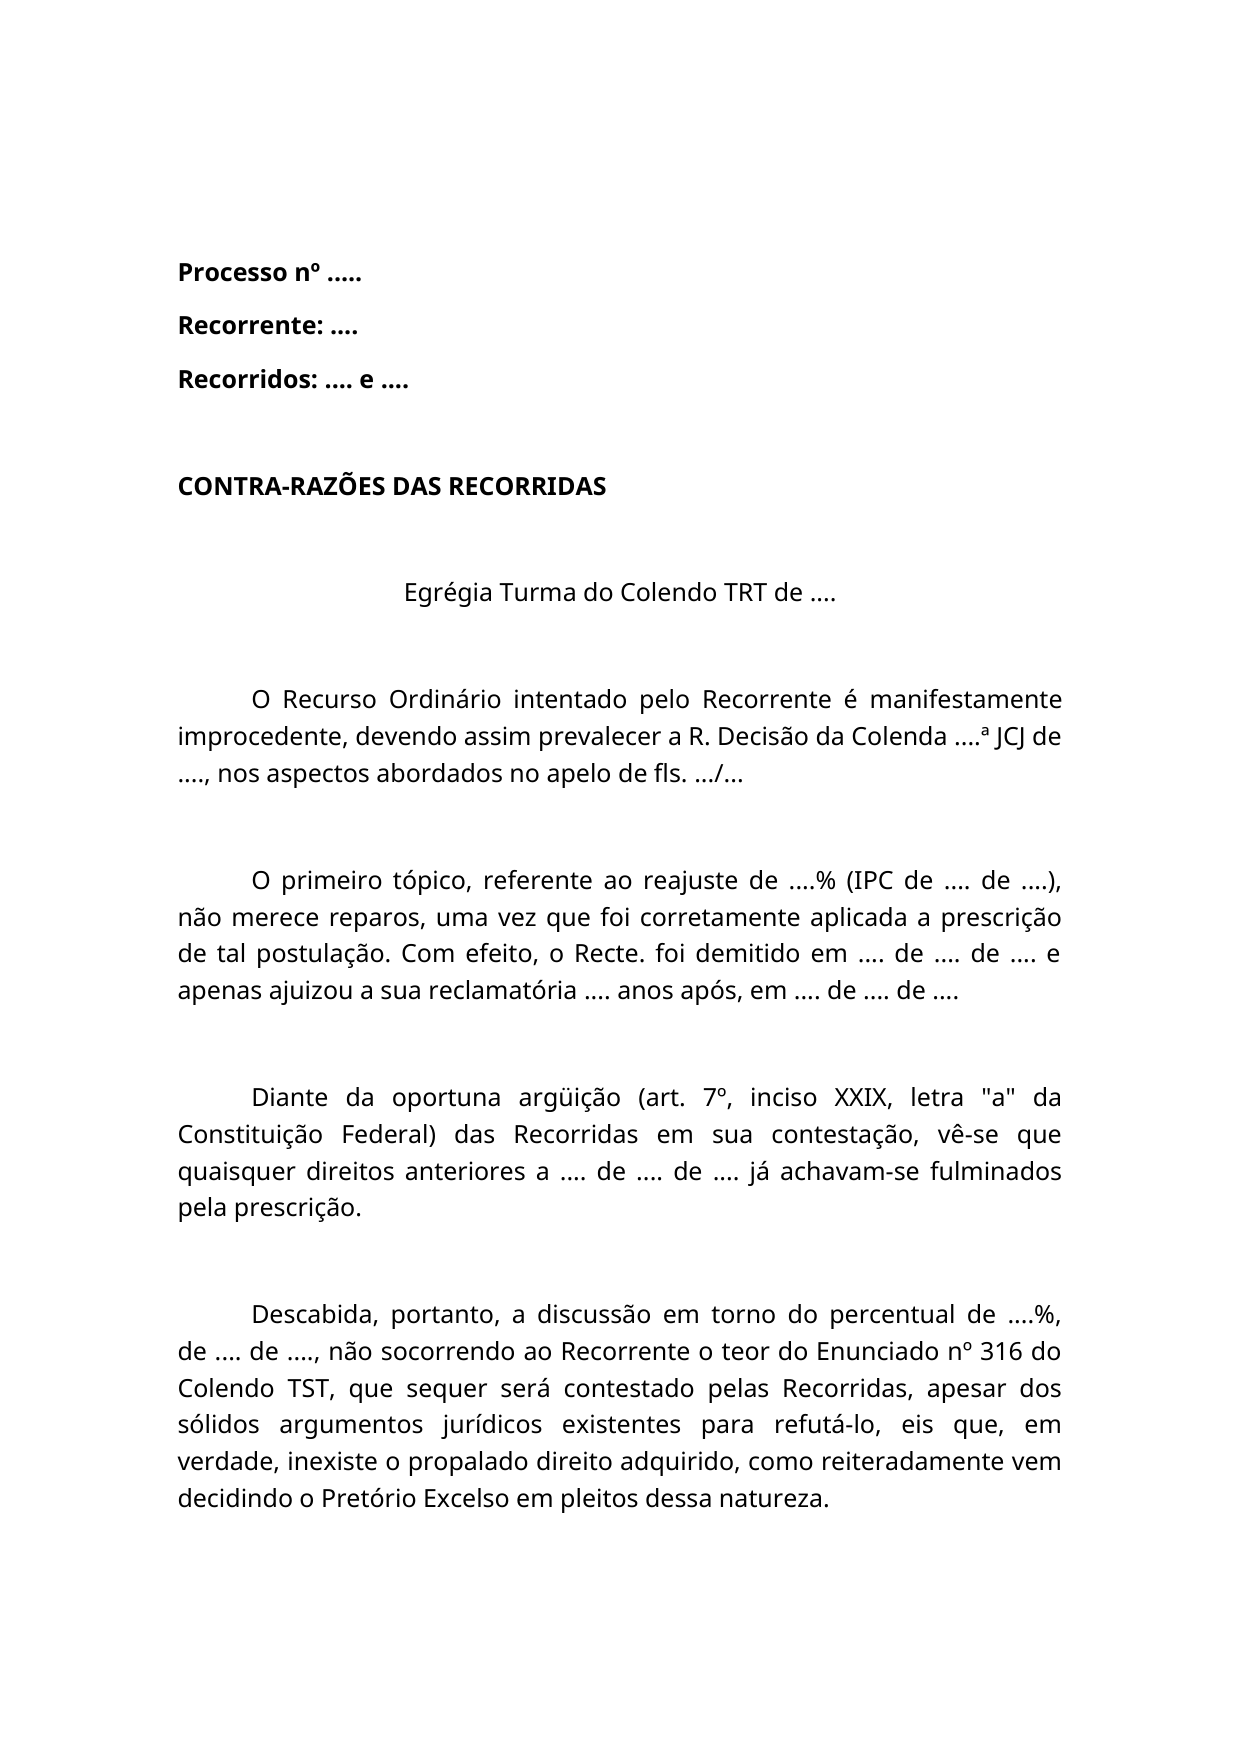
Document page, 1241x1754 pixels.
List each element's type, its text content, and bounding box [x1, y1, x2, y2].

text Egrégia Turma do Colendo TRT de .... [177, 575, 1063, 609]
text Processo nº ..... [177, 254, 1063, 288]
text Recorrente: .... [177, 308, 1063, 342]
text CONTRA-RAZÕES DAS RECORRIDAS [177, 468, 1063, 502]
text Recorridos: .... e .... [177, 361, 1063, 395]
text O primeiro tópico, referente ao reajuste de ....% (IPC de .... de ....), não merece reparos, uma vez que foi corretamente aplicada a prescrição de tal postulação. Com efeito, o Recte. foi demitido em .... de .... de .... e apenas ajuizou a sua reclamatória .... anos após, em .... de .... de .... [177, 862, 1063, 1007]
text O Recurso Ordinário intentado pelo Recorrente é manifestamente improcedente, devendo assim prevalecer a R. Decisão da Colenda ....ª JCJ de ...., nos aspectos abordados no apelo de fls. .../... [177, 682, 1063, 789]
text Diante da oportuna argüição (art. 7º, inciso XXIX, letra "a" da Constituição Federal) das Recorridas em sua contestação, vê-se que quaisquer direitos anteriores a .... de .... de .... já achavam-se fulminados pela prescrição. [177, 1079, 1063, 1224]
text Descabida, portanto, a discussão em torno do percentual de ....%, de .... de ...., não socorrendo ao Recorrente o teor do Enunciado nº 316 do Colendo TST, que sequer será contestado pelas Recorridas, apesar dos sólidos argumentos jurídicos existentes para refutá-lo, eis que, em verdade, inexiste o propalado direito adquirido, como reiteradamente vem decidindo o Pretório Excelso em pleitos dessa natureza. [177, 1297, 1063, 1515]
